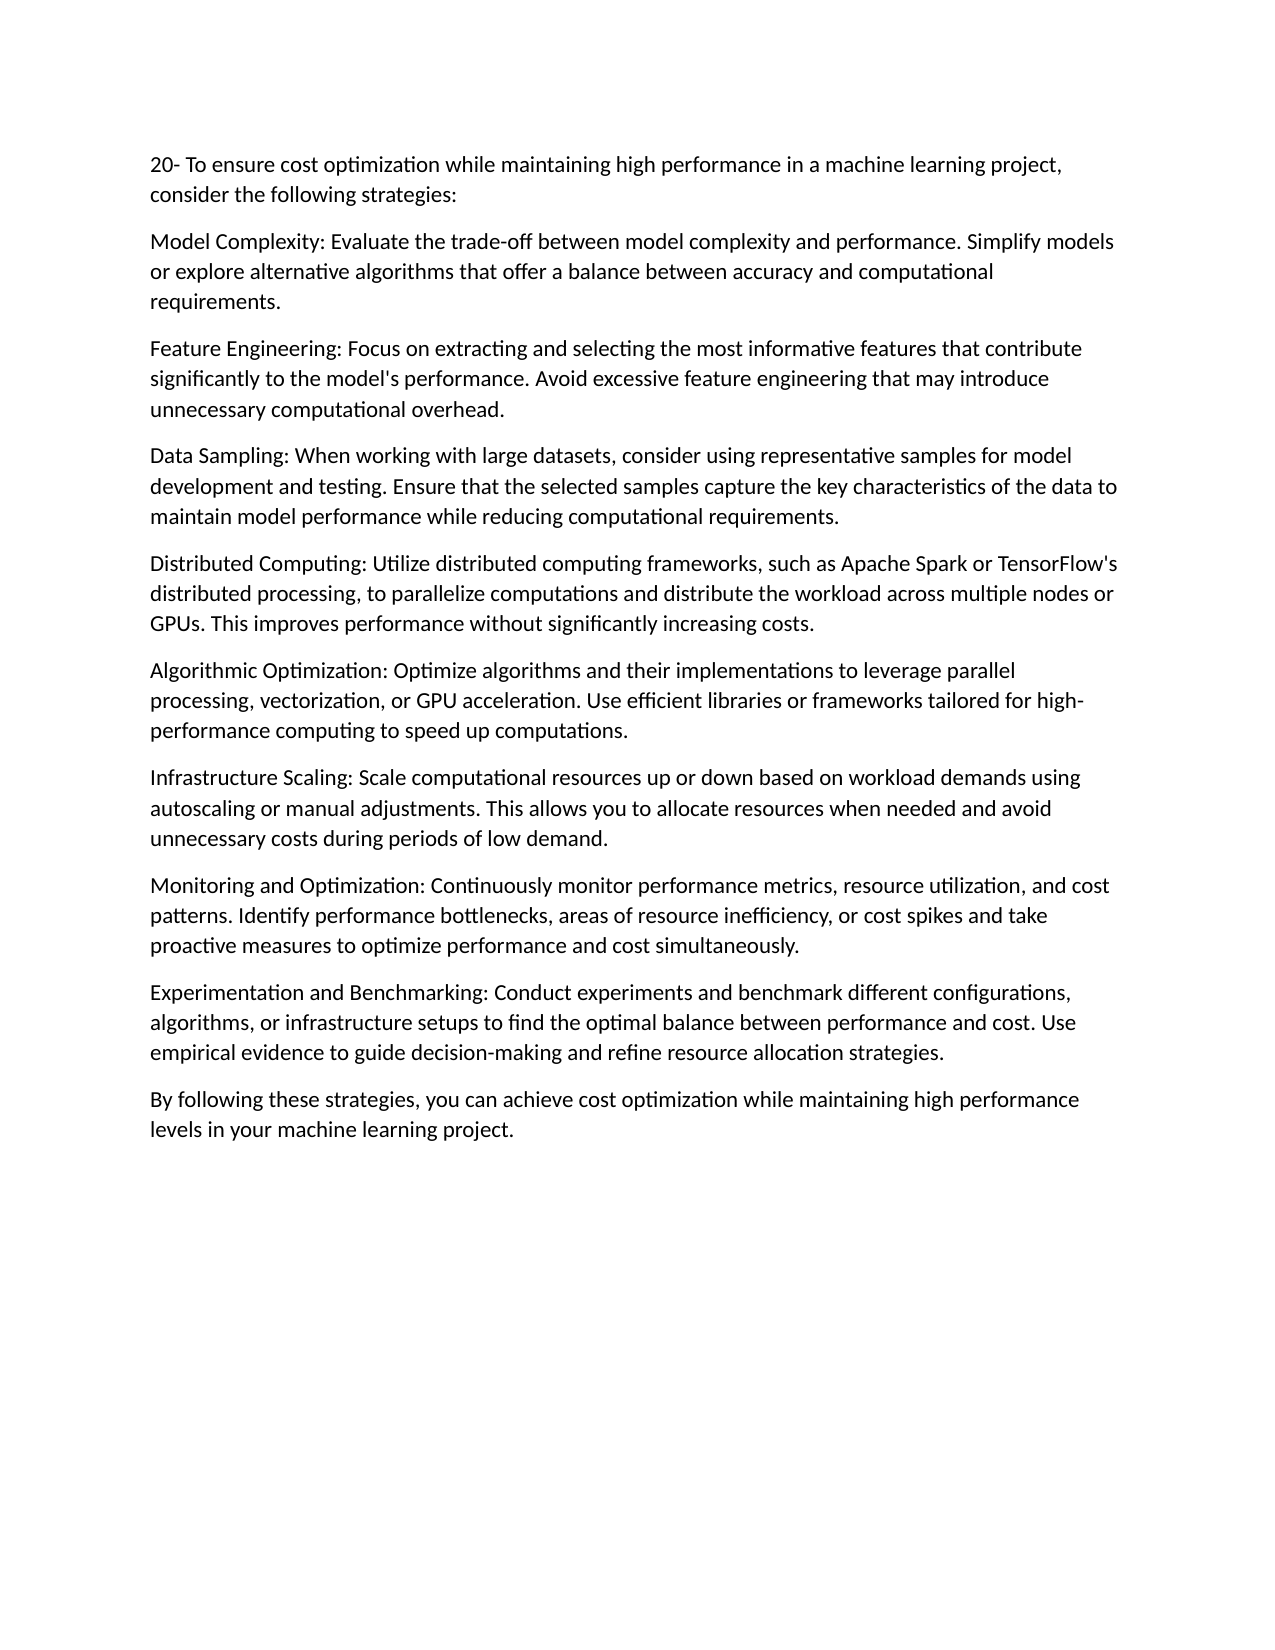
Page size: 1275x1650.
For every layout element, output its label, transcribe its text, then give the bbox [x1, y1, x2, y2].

text Algorithmic Optimization: Optimize algorithms and their implementations to leverage parallel processing, vectorization, or GPU acceleration. Use efficient libraries or frameworks tailored for high-performance computing to speed up computations. [150, 656, 1125, 745]
text Infrastructure Scaling: Scale computational resources up or down based on workload demands using autoscaling or manual adjustments. This allows you to allocate resources when needed and avoid unnecessary costs during periods of low demand. [150, 763, 1125, 852]
text Experimentation and Benchmarking: Conduct experiments and benchmark different configurations, algorithms, or infrastructure setups to find the optimal balance between performance and cost. Use empirical evidence to guide decision-making and refine resource allocation strategies. [150, 978, 1125, 1067]
text By following these strategies, you can achieve cost optimization while maintaining high performance levels in your machine learning project. [150, 1085, 1125, 1144]
text Monitoring and Optimization: Continuously monitor performance metrics, resource utilization, and cost patterns. Identify performance bottlenecks, areas of resource inefficiency, or cost spikes and take proactive measures to optimize performance and cost simultaneously. [150, 871, 1125, 959]
text Data Sampling: When working with large datasets, consider using representative samples for model development and testing. Ensure that the selected samples capture the key characteristics of the data to maintain model performance while reducing computational requirements. [150, 442, 1125, 530]
text Model Complexity: Evaluate the trade-off between model complexity and performance. Simplify models or explore alternative algorithms that offer a balance between accuracy and computational requirements. [150, 227, 1125, 316]
text 20- To ensure cost optimization while maintaining high performance in a machine learning project, consider the following strategies: [150, 150, 1125, 208]
text Feature Engineering: Focus on extracting and selecting the most informative features that contribute significantly to the model's performance. Avoid excessive feature engineering that may introduce unnecessary computational overhead. [150, 334, 1125, 423]
text Distributed Computing: Utilize distributed computing frameworks, such as Apache Spark or TensorFlow's distributed processing, to parallelize computations and distribute the workload across multiple nodes or GPUs. This improves performance without significantly increasing costs. [150, 549, 1125, 637]
